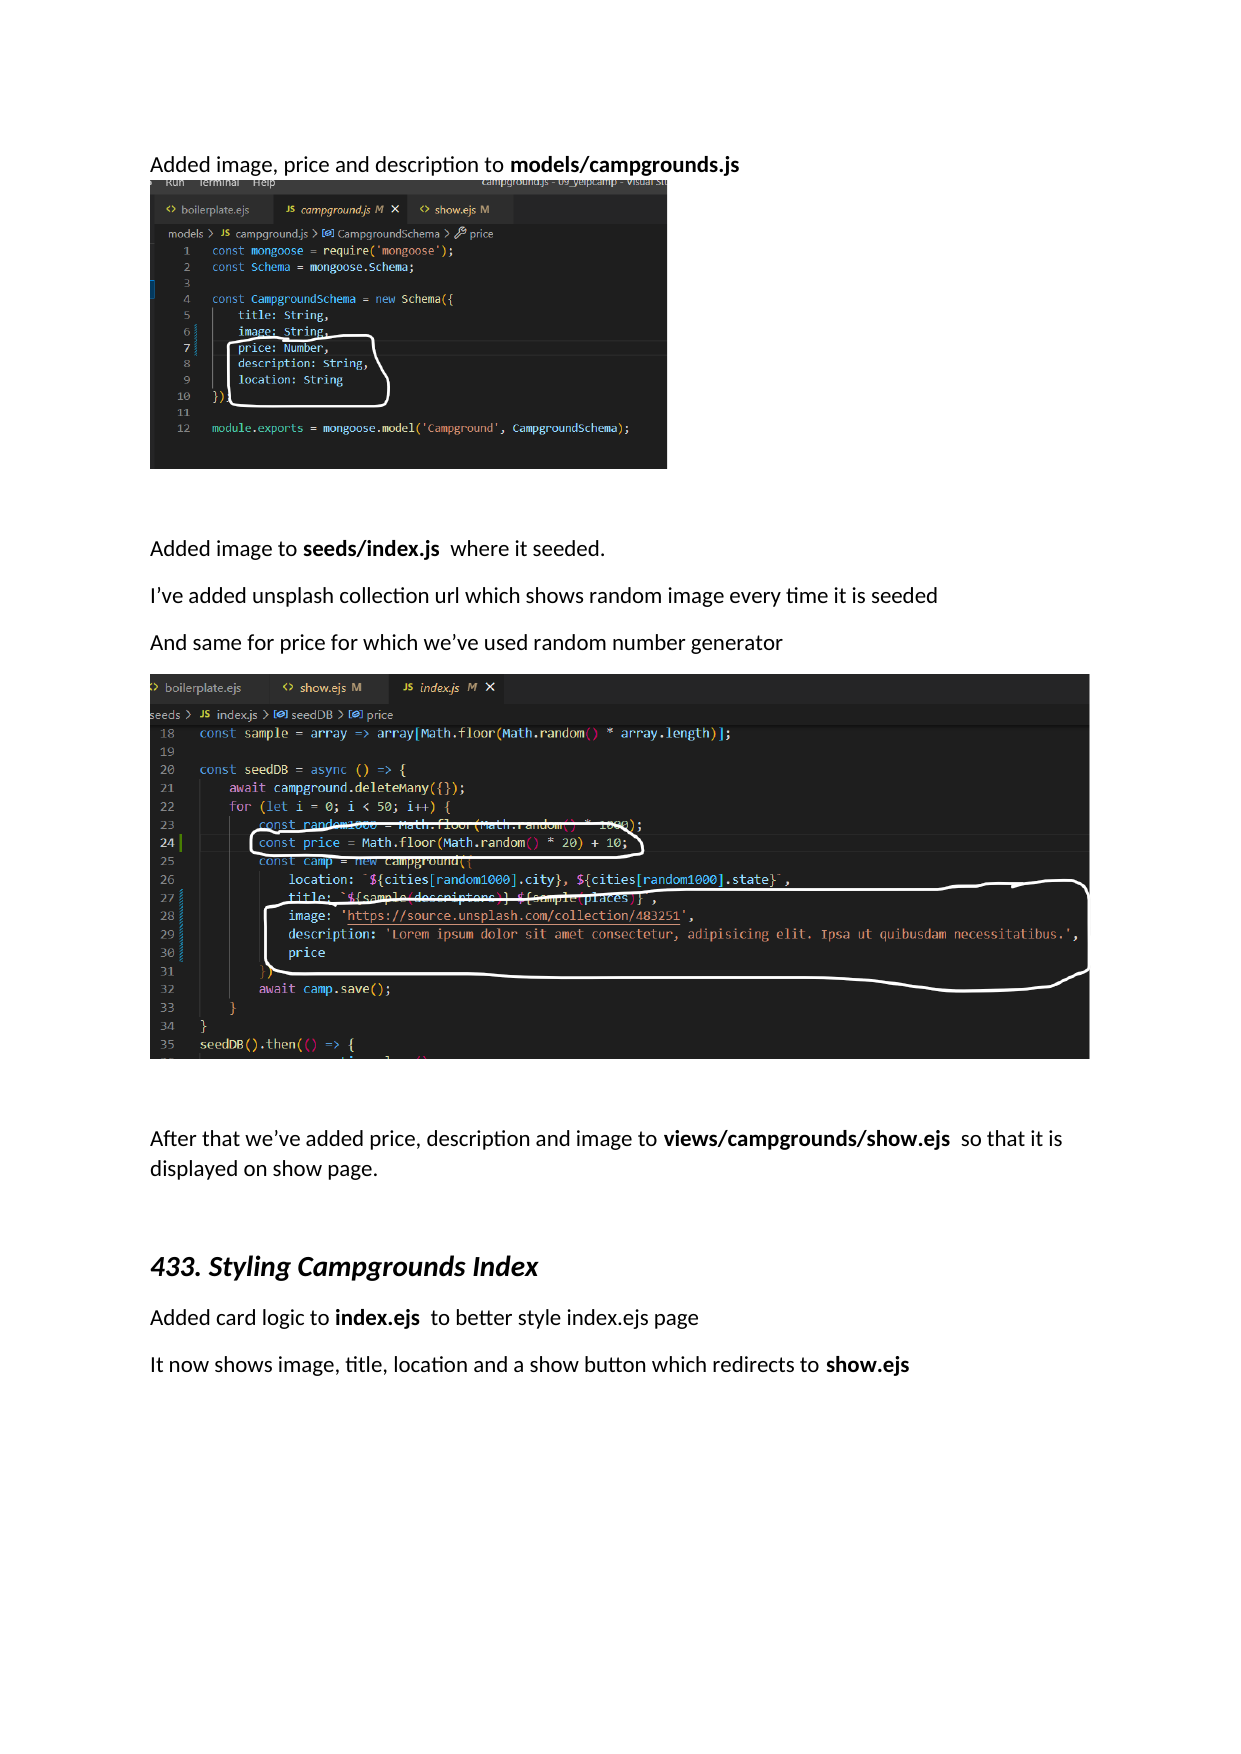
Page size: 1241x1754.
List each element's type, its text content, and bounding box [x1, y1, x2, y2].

picture [150, 674, 1091, 1059]
text It now shows image, title, location and a show button which redirects to show.ejs [150, 1350, 1090, 1378]
picture [150, 180, 668, 469]
text I’ve added unsplash collection url which shows random image every time it is seeded [150, 581, 1090, 609]
text Added card logic to index.ejs to better style index.ejs page [150, 1303, 1090, 1331]
text And same for price for which we’ve used random number generator [150, 628, 1090, 656]
text 433. Styling Campgrounds Index [150, 1248, 1090, 1284]
text After that we’ve added price, description and image to views/campgrounds/show.ejs so that it is displayed on show page. [150, 1124, 1090, 1182]
text Added image to seeds/index.js where it seeded. [150, 534, 1090, 562]
